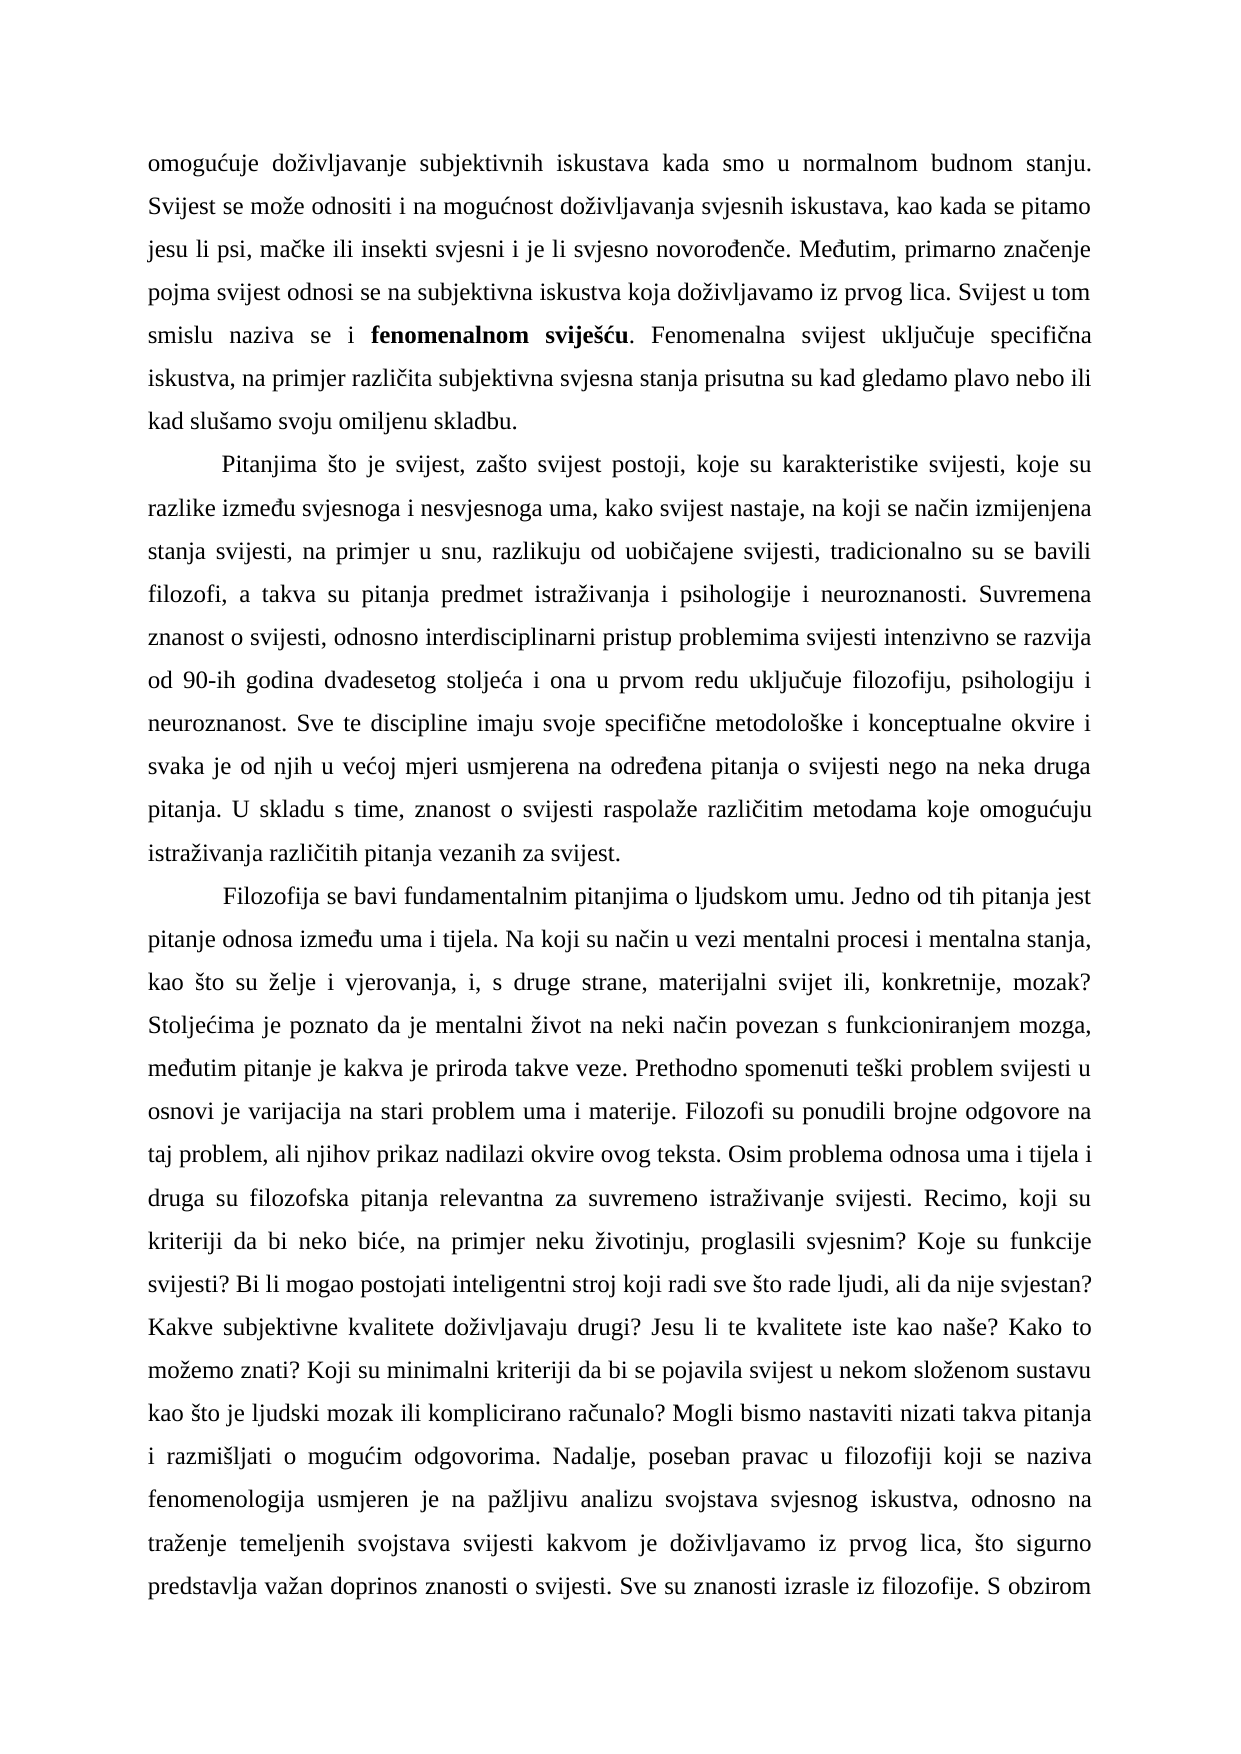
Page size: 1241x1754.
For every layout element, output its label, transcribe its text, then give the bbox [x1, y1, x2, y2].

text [148, 881, 1093, 1599]
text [148, 148, 1093, 435]
text Pitanjima što je svijest, zašto svijest postoji, koje su karakteristike svijesti, koje su razlike između svjesnoga i nesvjesnoga uma, kako svijest nastaje, na koji se način izmijenjena stanja svijesti, na primjer u snu, razlikuju od uobičajene svijesti, tradicionalno su se bavili filozofi, a takva su pitanja predmet istraživanja i psihologije i neuroznanosti. Suvremena znanost o svijesti, odnosno interdisciplinarni pristup problemima svijesti intenzivno se razvija od 90-ih godina dvadesetog stoljeća i ona u prvom redu uključuje filozofiju, psihologiju i neuroznanost. Sve te discipline imaju svoje specifične metodološke i konceptualne okvire i svaka je od njih u većoj mjeri usmjerena na određena pitanja o svijesti nego na neka druga pitanja. U skladu s time, znanost o svijesti raspolaže različitim metodama koje omogućuju istraživanja različitih pitanja vezanih za svijest. [148, 449, 1093, 866]
